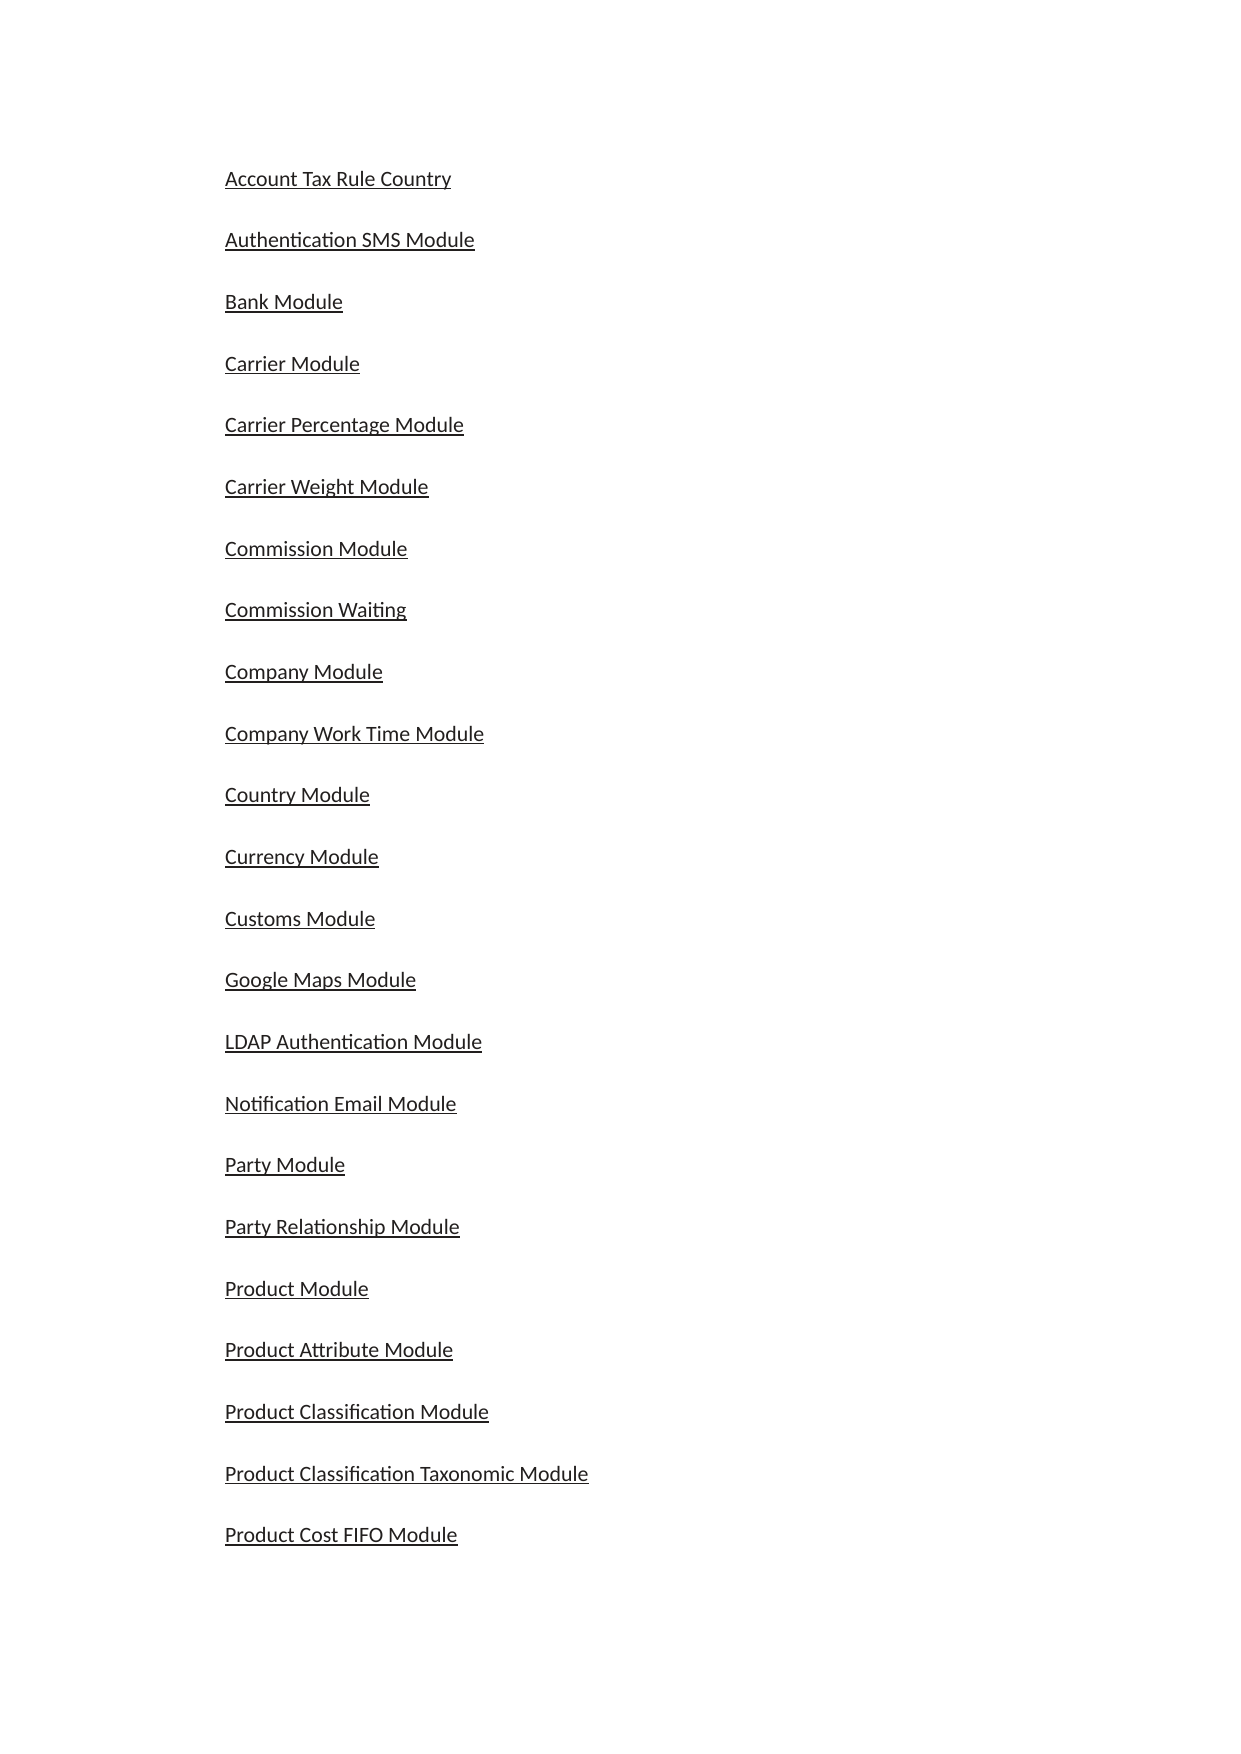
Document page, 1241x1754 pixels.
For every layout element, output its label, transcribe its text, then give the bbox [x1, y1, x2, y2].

list Authentication SMS Module [225, 224, 1053, 256]
list Carrier Weight Module [225, 470, 1053, 503]
list Company Module [225, 655, 1053, 688]
list Country Module [225, 779, 1053, 811]
list Commission Module [225, 532, 1053, 564]
list Carrier Module [225, 347, 1053, 379]
list Company Work Time Module [225, 717, 1053, 749]
list Party Relationship Module [225, 1210, 1053, 1243]
list Product Attribute Module [225, 1334, 1053, 1366]
list Notification Email Module [225, 1087, 1053, 1119]
list Product Module [225, 1272, 1053, 1304]
list Google Maps Module [225, 964, 1053, 996]
list Party Module [225, 1149, 1053, 1181]
list Product Cost FIFO Module [225, 1519, 1053, 1551]
list Bank Module [225, 285, 1053, 318]
list Product Classification Taxonomic Module [225, 1457, 1053, 1489]
list Product Classification Module [225, 1395, 1053, 1428]
list Account Tax Rule Country [225, 162, 1053, 194]
list Carrier Percentage Module [225, 409, 1053, 441]
list LDAP Authentication Module [225, 1025, 1053, 1058]
list Currency Module [225, 840, 1053, 873]
list Customs Module [225, 902, 1053, 934]
list Commission Waiting [225, 594, 1053, 626]
